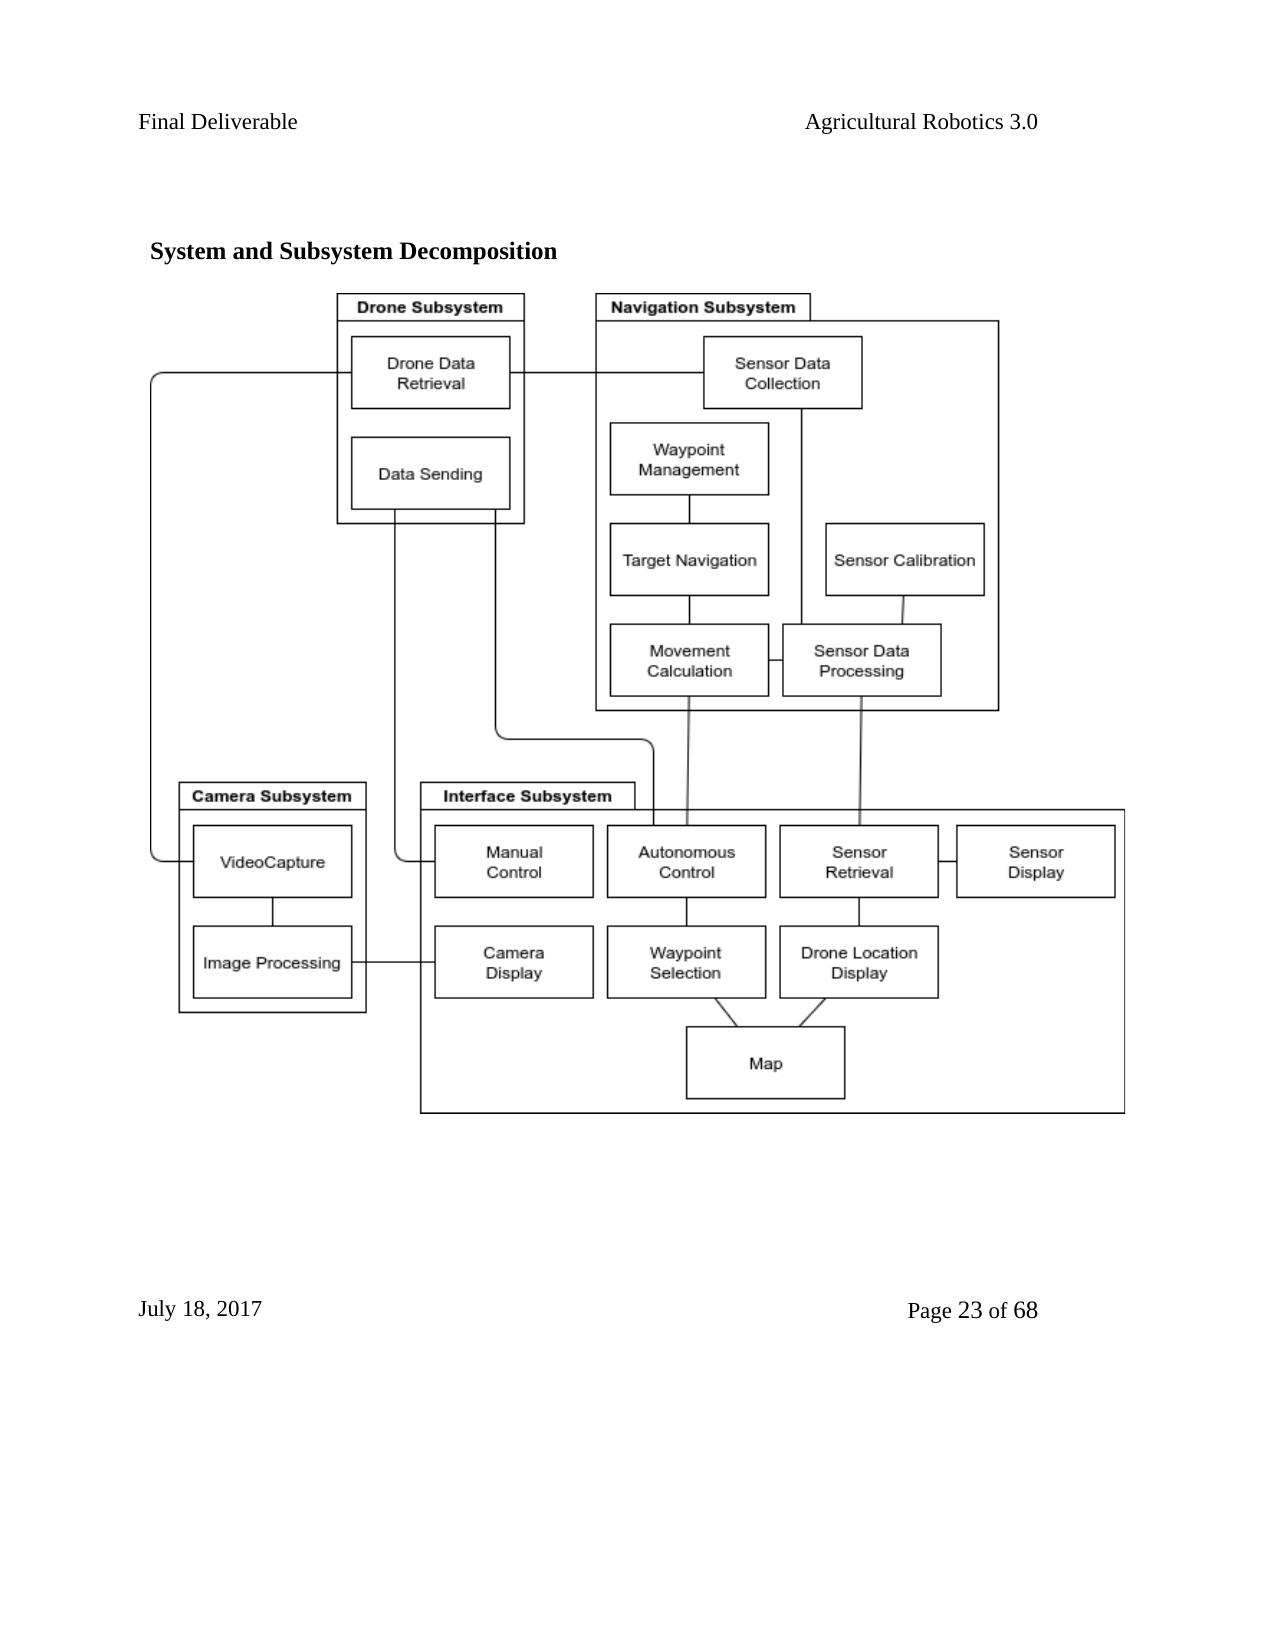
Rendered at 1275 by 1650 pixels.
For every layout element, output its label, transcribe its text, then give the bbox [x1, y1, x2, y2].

picture [150, 293, 1125, 1114]
text System and Subsystem Decomposition [150, 236, 1125, 264]
